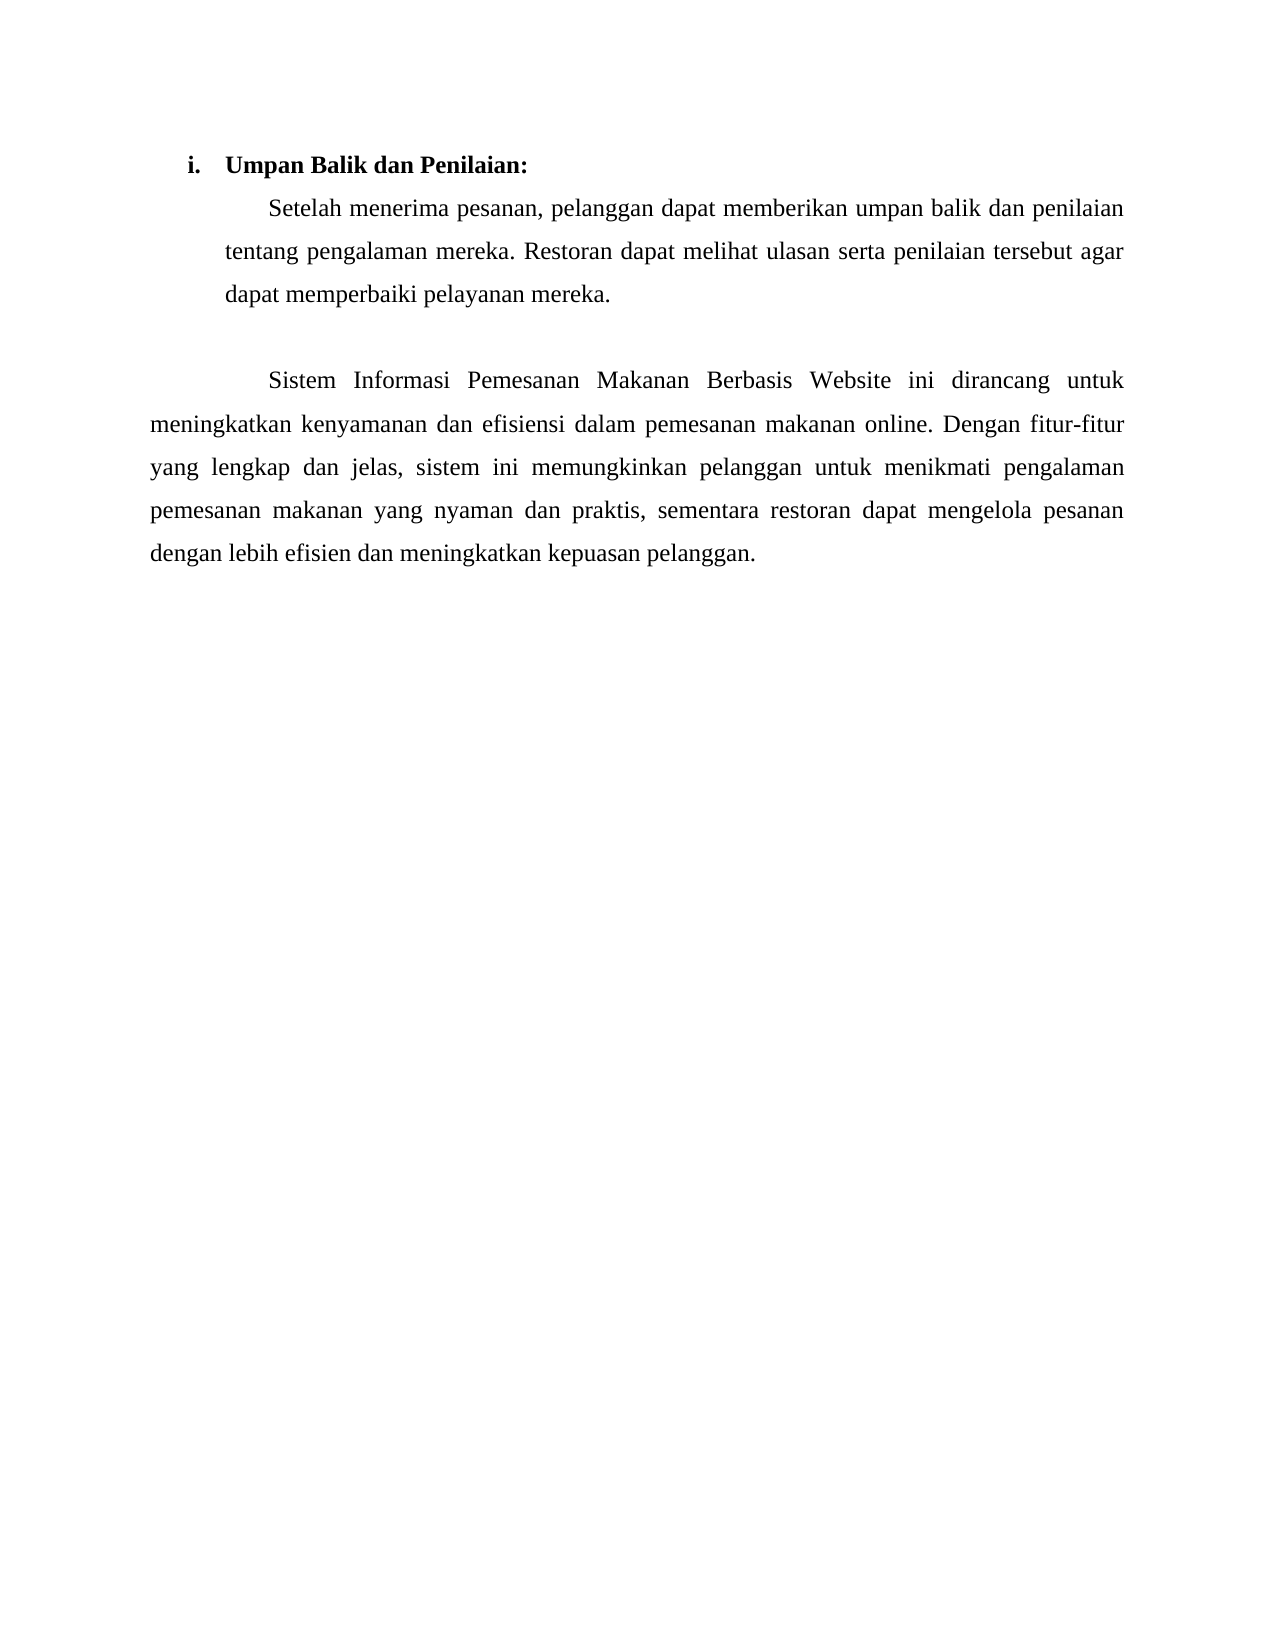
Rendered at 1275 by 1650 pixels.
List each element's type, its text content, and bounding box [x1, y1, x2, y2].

list Umpan Balik dan Penilaian: [187, 150, 1125, 179]
list Setelah menerima pesanan, pelanggan dapat memberikan umpan balik dan penilaian tentang pengalaman mereka. Restoran dapat melihat ulasan serta penilaian tersebut agar dapat memperbaiki pelayanan mereka. [225, 193, 1125, 308]
text Sistem Informasi Pemesanan Makanan Berbasis Website ini dirancang untuk meningkatkan kenyamanan dan efisiensi dalam pemesanan makanan online. Dengan fitur-fitur yang lengkap dan jelas, sistem ini memungkinkan pelanggan untuk menikmati pengalaman pemesanan makanan yang nyaman dan praktis, sementara restoran dapat mengelola pesanan dengan lebih efisien dan meningkatkan kepuasan pelanggan. [150, 366, 1125, 567]
